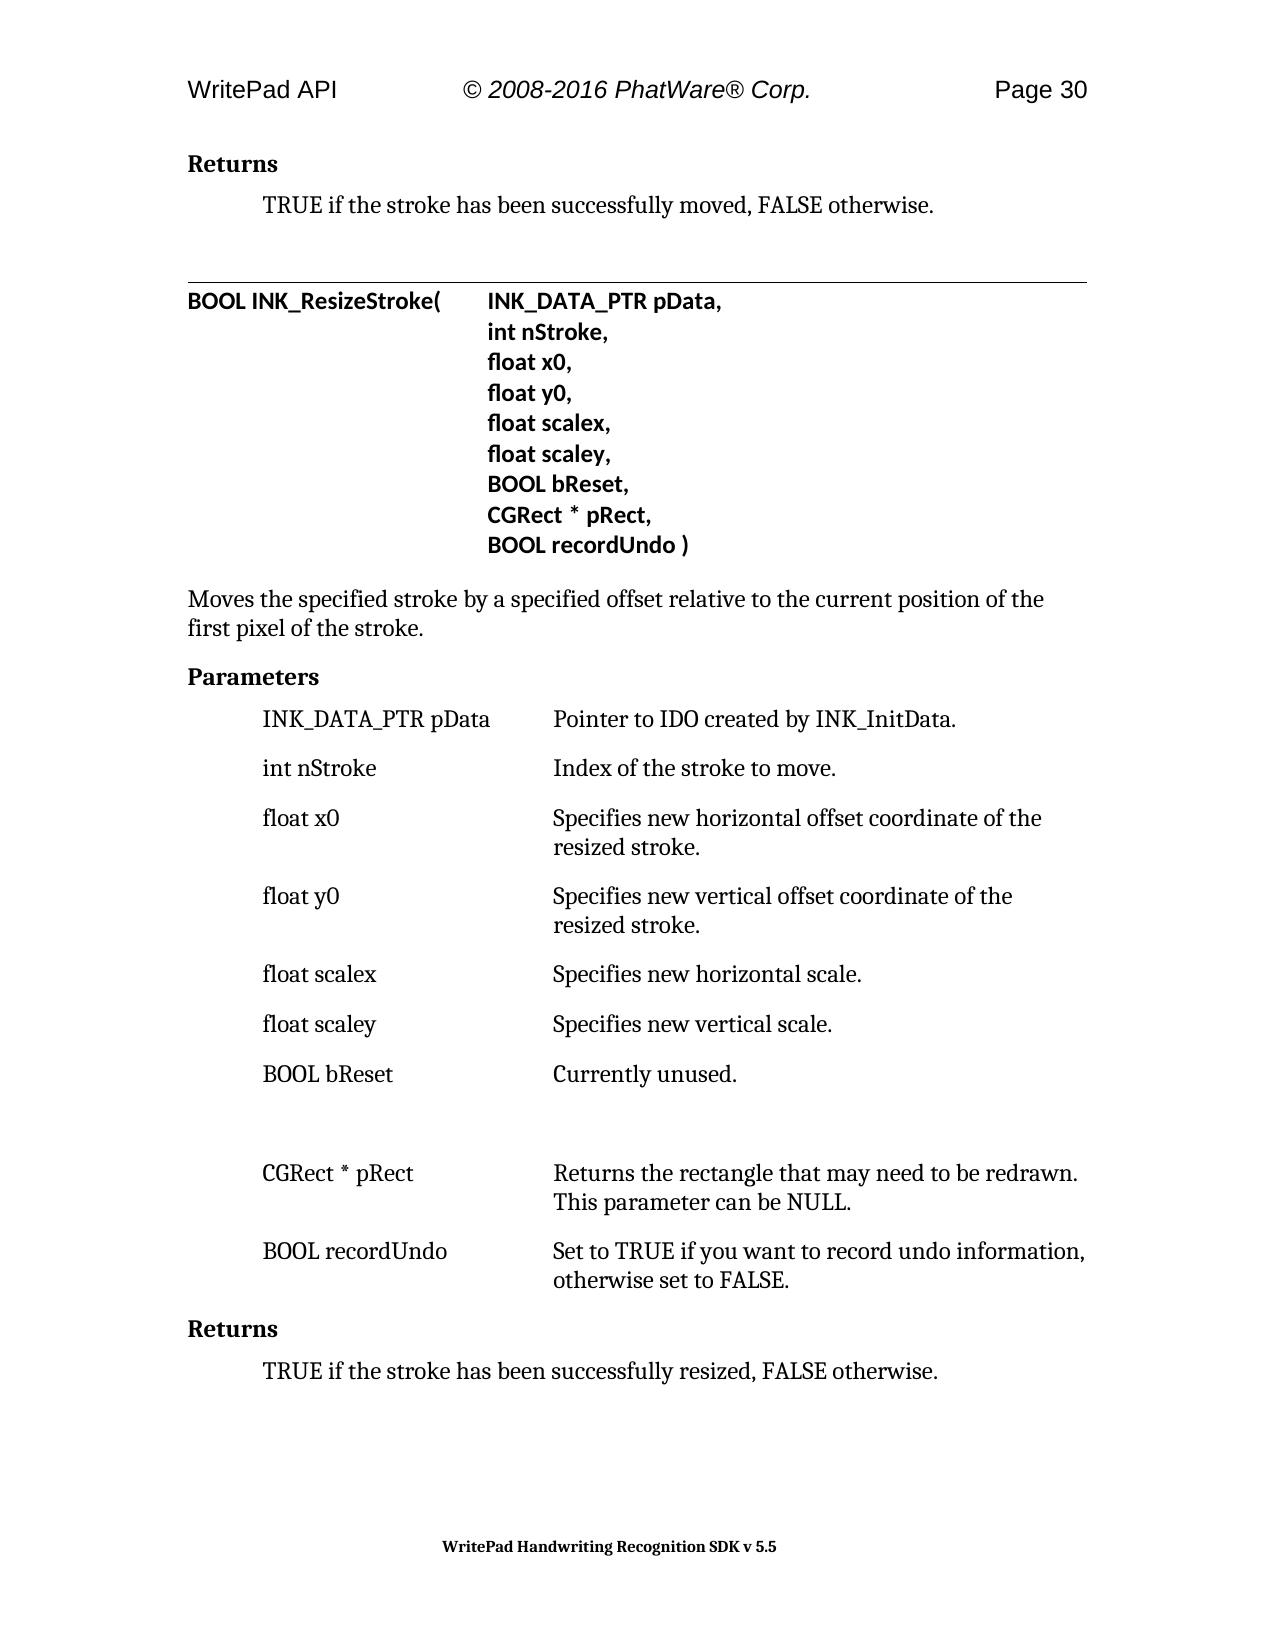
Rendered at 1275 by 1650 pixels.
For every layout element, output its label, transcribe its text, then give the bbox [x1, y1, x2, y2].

text Returns [187, 1315, 1087, 1344]
text TRUE if the stroke has been successfully resized, FALSE otherwise. [262, 1357, 1087, 1385]
text Returns [187, 150, 1087, 179]
text int nStroke Index of the stroke to move. [262, 754, 1087, 783]
text CGRect * pRect Returns the rectangle that may need to be redrawn. This parameter can be NULL. [262, 1159, 1087, 1216]
text Moves the specified stroke by a specified offset relative to the current position of the first pixel of the stroke. [187, 585, 1087, 642]
text Parameters [187, 663, 1087, 692]
text BOOL bReset Currently unused. [262, 1059, 1087, 1088]
text BOOL recordUndo Set to TRUE if you want to record undo information, otherwise set to FALSE. [262, 1237, 1087, 1294]
text float x0 Specifies new horizontal offset coordinate of the resized stroke. [262, 804, 1087, 861]
subtitle BOOL INK_ResizeStroke( INK_DATA_PTR pData, int nStroke, float x0, float y0, float scalex, float scaley, BOOL bReset, CGRect * pRect, BOOL recordUndo ) [187, 283, 1087, 560]
text INK_DATA_PTR pData Pointer to IDO created by INK_InitData. [262, 704, 1087, 733]
text float y0 Specifies new vertical offset coordinate of the resized stroke. [262, 882, 1087, 939]
text float scalex Specifies new horizontal scale. [262, 960, 1087, 989]
text float scaley Specifies new vertical scale. [262, 1010, 1087, 1039]
text TRUE if the stroke has been successfully moved, FALSE otherwise. [262, 191, 1087, 220]
